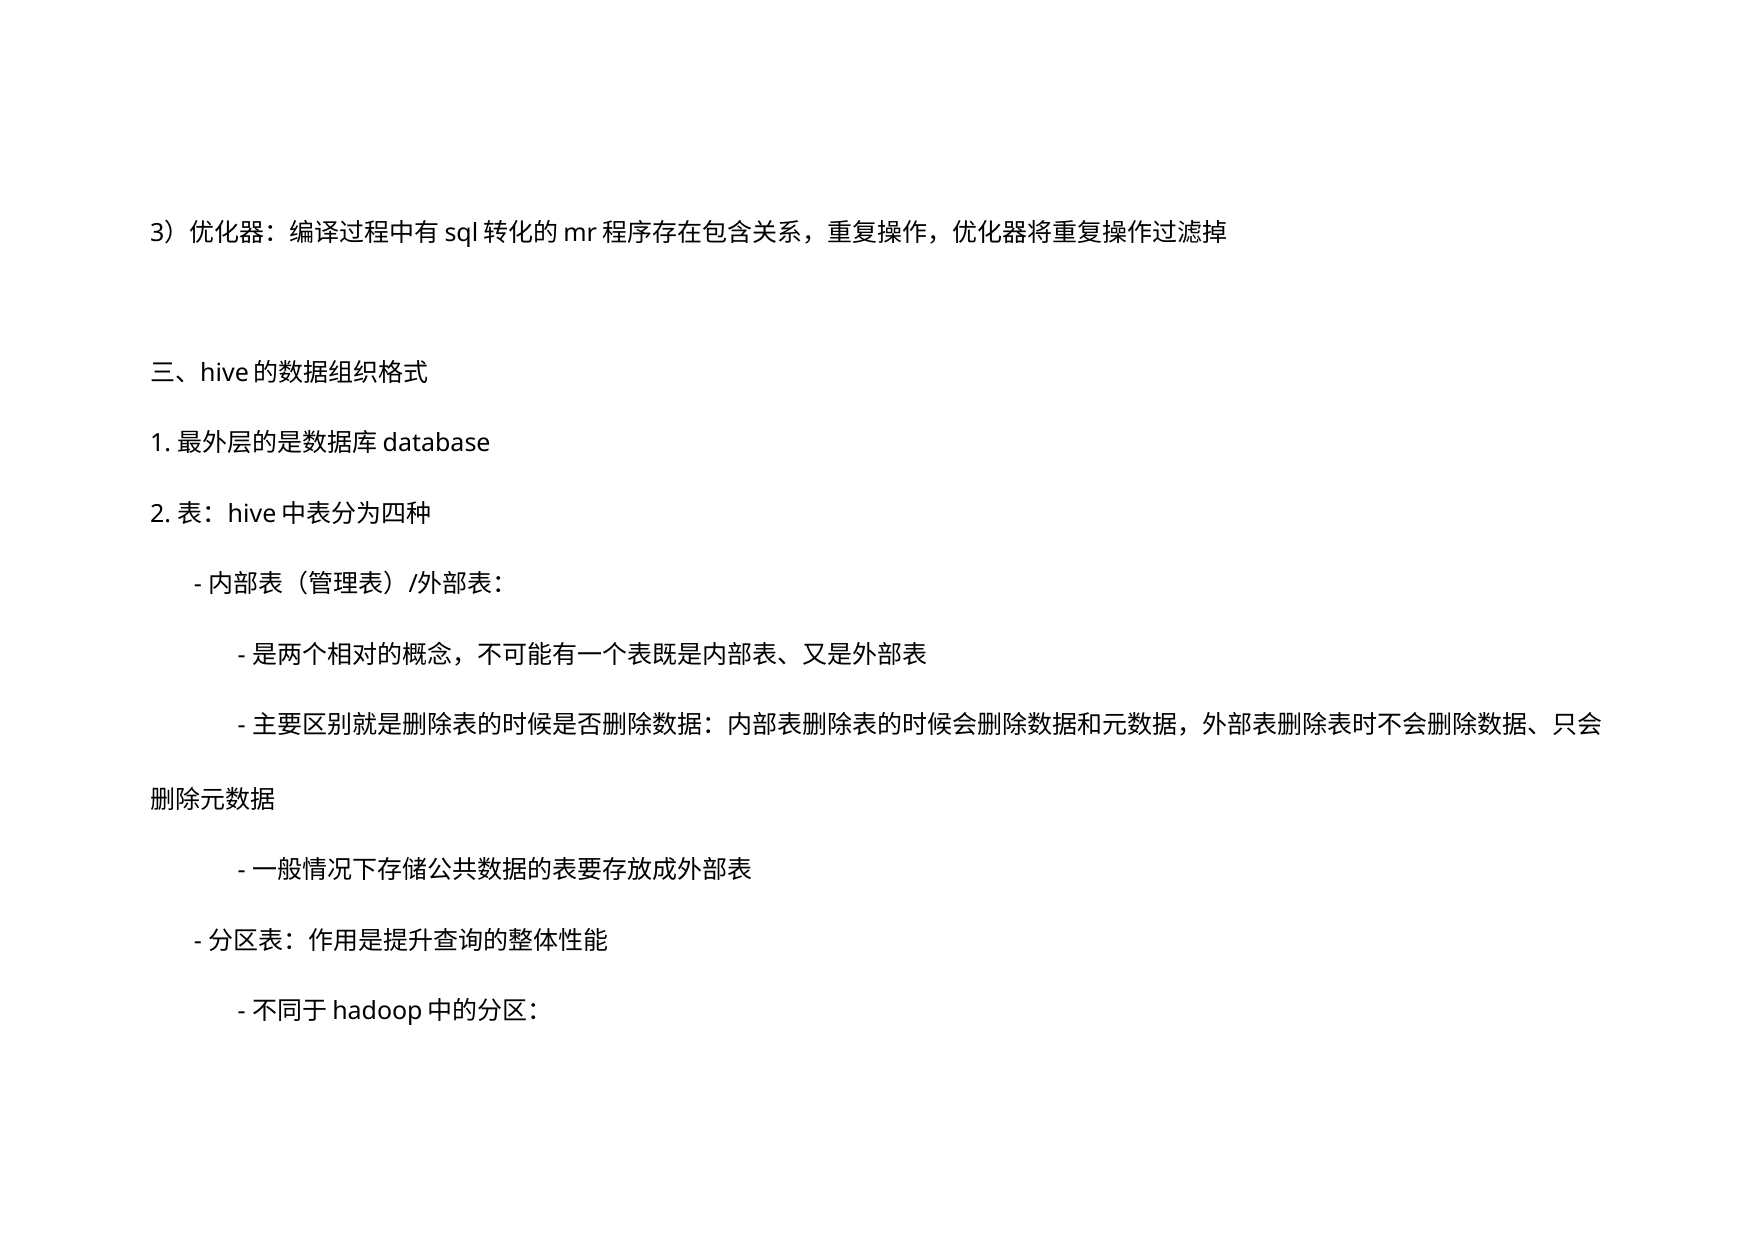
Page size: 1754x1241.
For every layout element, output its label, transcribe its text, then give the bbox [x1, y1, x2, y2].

text - 是两个相对的概念，不可能有一个表既是内部表、又是外部表 [150, 620, 1604, 685]
text - 一般情况下存储公共数据的表要存放成外部表 [150, 835, 1604, 900]
text 3）优化器：编译过程中有sql转化的mr程序存在包含关系，重复操作，优化器将重复操作过滤掉 [150, 198, 1604, 263]
text 三、hive的数据组织格式 [150, 338, 1604, 403]
text - 主要区别就是删除表的时候是否删除数据：内部表删除表的时候会删除数据和元数据，外部表删除表时不会删除数据、只会删除元数据 [150, 690, 1604, 830]
text 1. 最外层的是数据库database [150, 408, 1604, 473]
text 2. 表：hive中表分为四种 [150, 479, 1604, 544]
text - 内部表（管理表）/外部表： [150, 549, 1604, 614]
text - 分区表：作用是提升查询的整体性能 [150, 906, 1604, 971]
text - 不同于hadoop中的分区： [150, 976, 1604, 1041]
